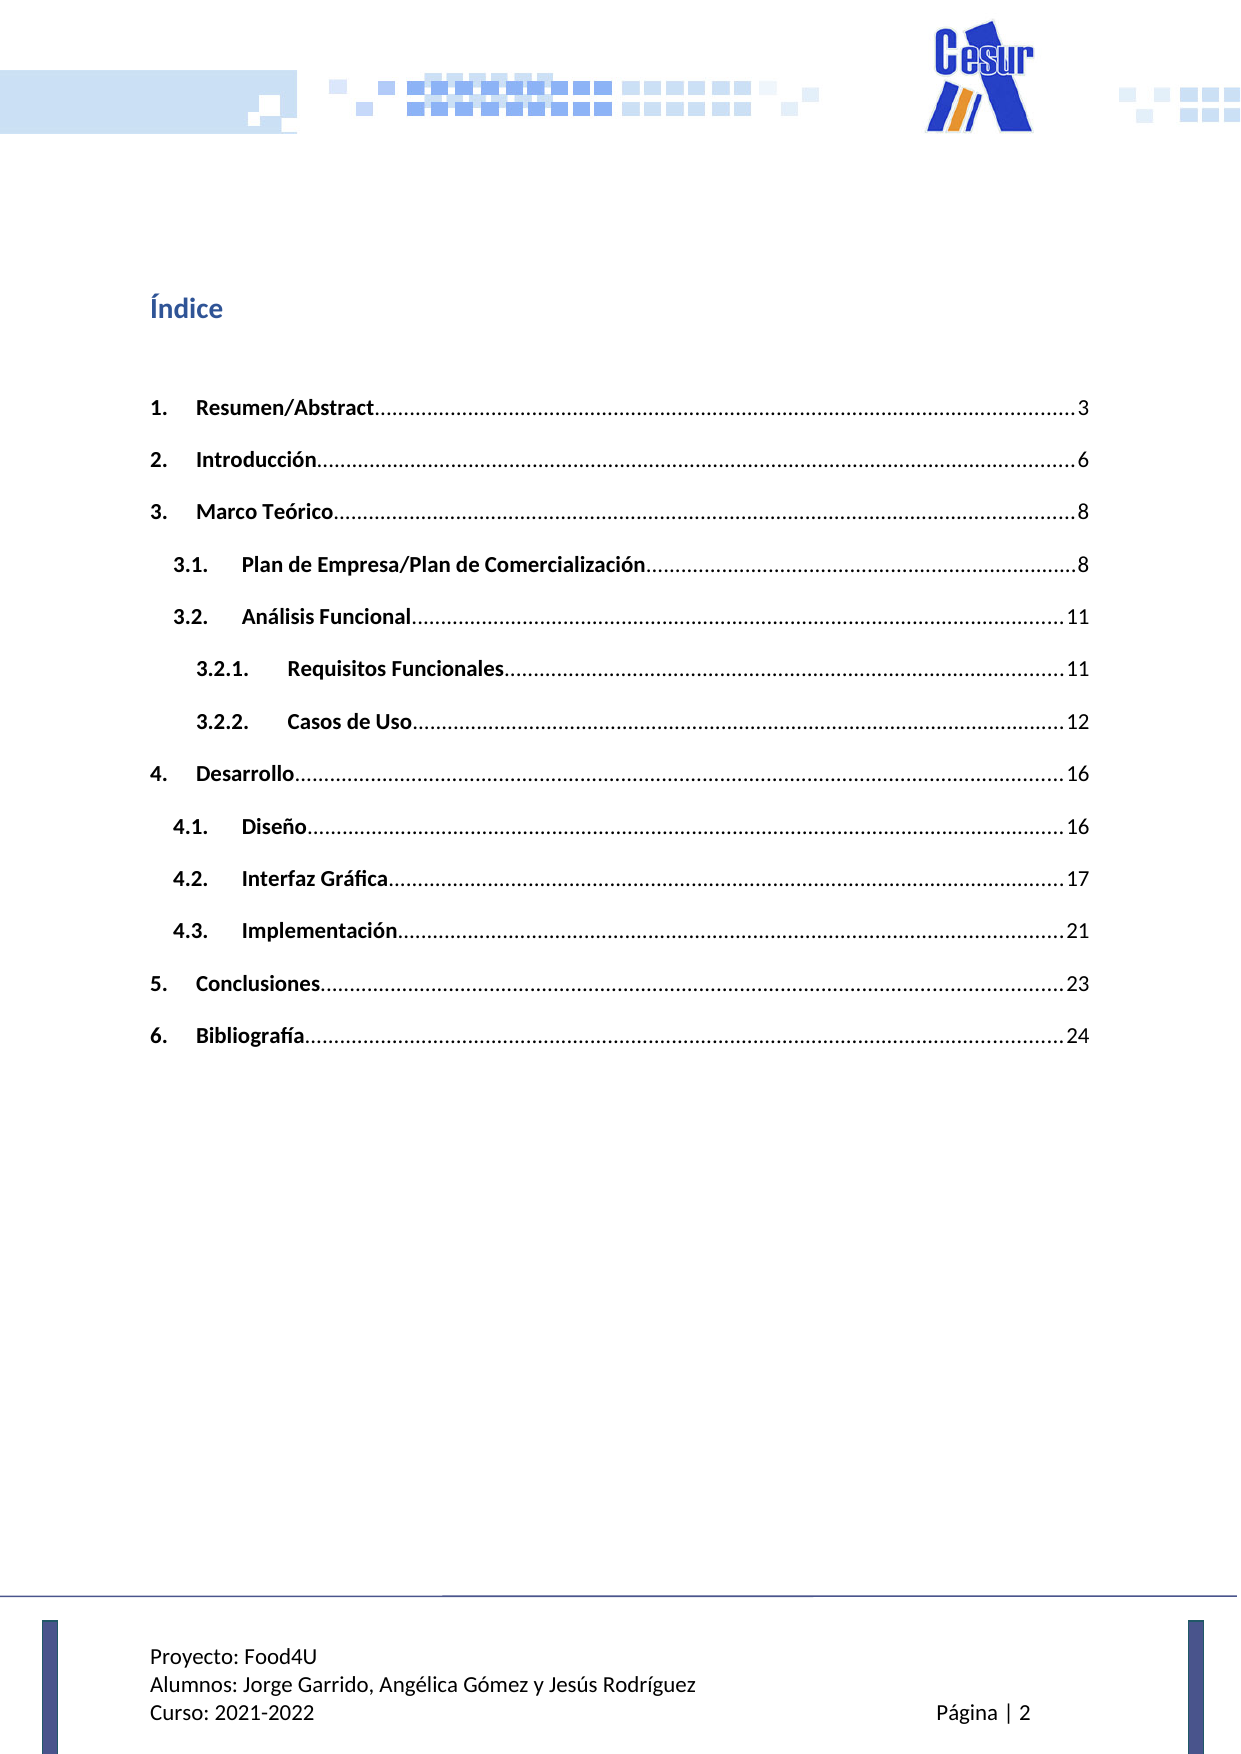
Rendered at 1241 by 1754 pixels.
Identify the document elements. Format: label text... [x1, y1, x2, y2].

text 4.2. Interfaz Gráfica 17 [173, 864, 1090, 892]
text 3.2. Análisis Funcional 11 [173, 602, 1090, 630]
text 4. Desarrollo 16 [150, 759, 1090, 787]
picture [0, 0, 1241, 150]
text 1. Resumen/Abstract 3 [150, 393, 1090, 421]
text 6. Bibliografía 24 [150, 1021, 1090, 1049]
text 3.1. Plan de Empresa/Plan de Comercialización 8 [173, 550, 1090, 578]
text 2. Introducción 6 [150, 445, 1090, 473]
text 3.2.2. Casos de Uso 12 [196, 707, 1090, 735]
text 4.3. Implementación 21 [173, 917, 1090, 944]
text 5. Conclusiones 23 [150, 969, 1090, 997]
text 3. Marco Teórico 8 [150, 497, 1090, 525]
text 4.1. Diseño 16 [173, 812, 1090, 840]
text Índice [150, 291, 1090, 326]
text 3.2.1. Requisitos Funcionales 11 [196, 654, 1090, 683]
